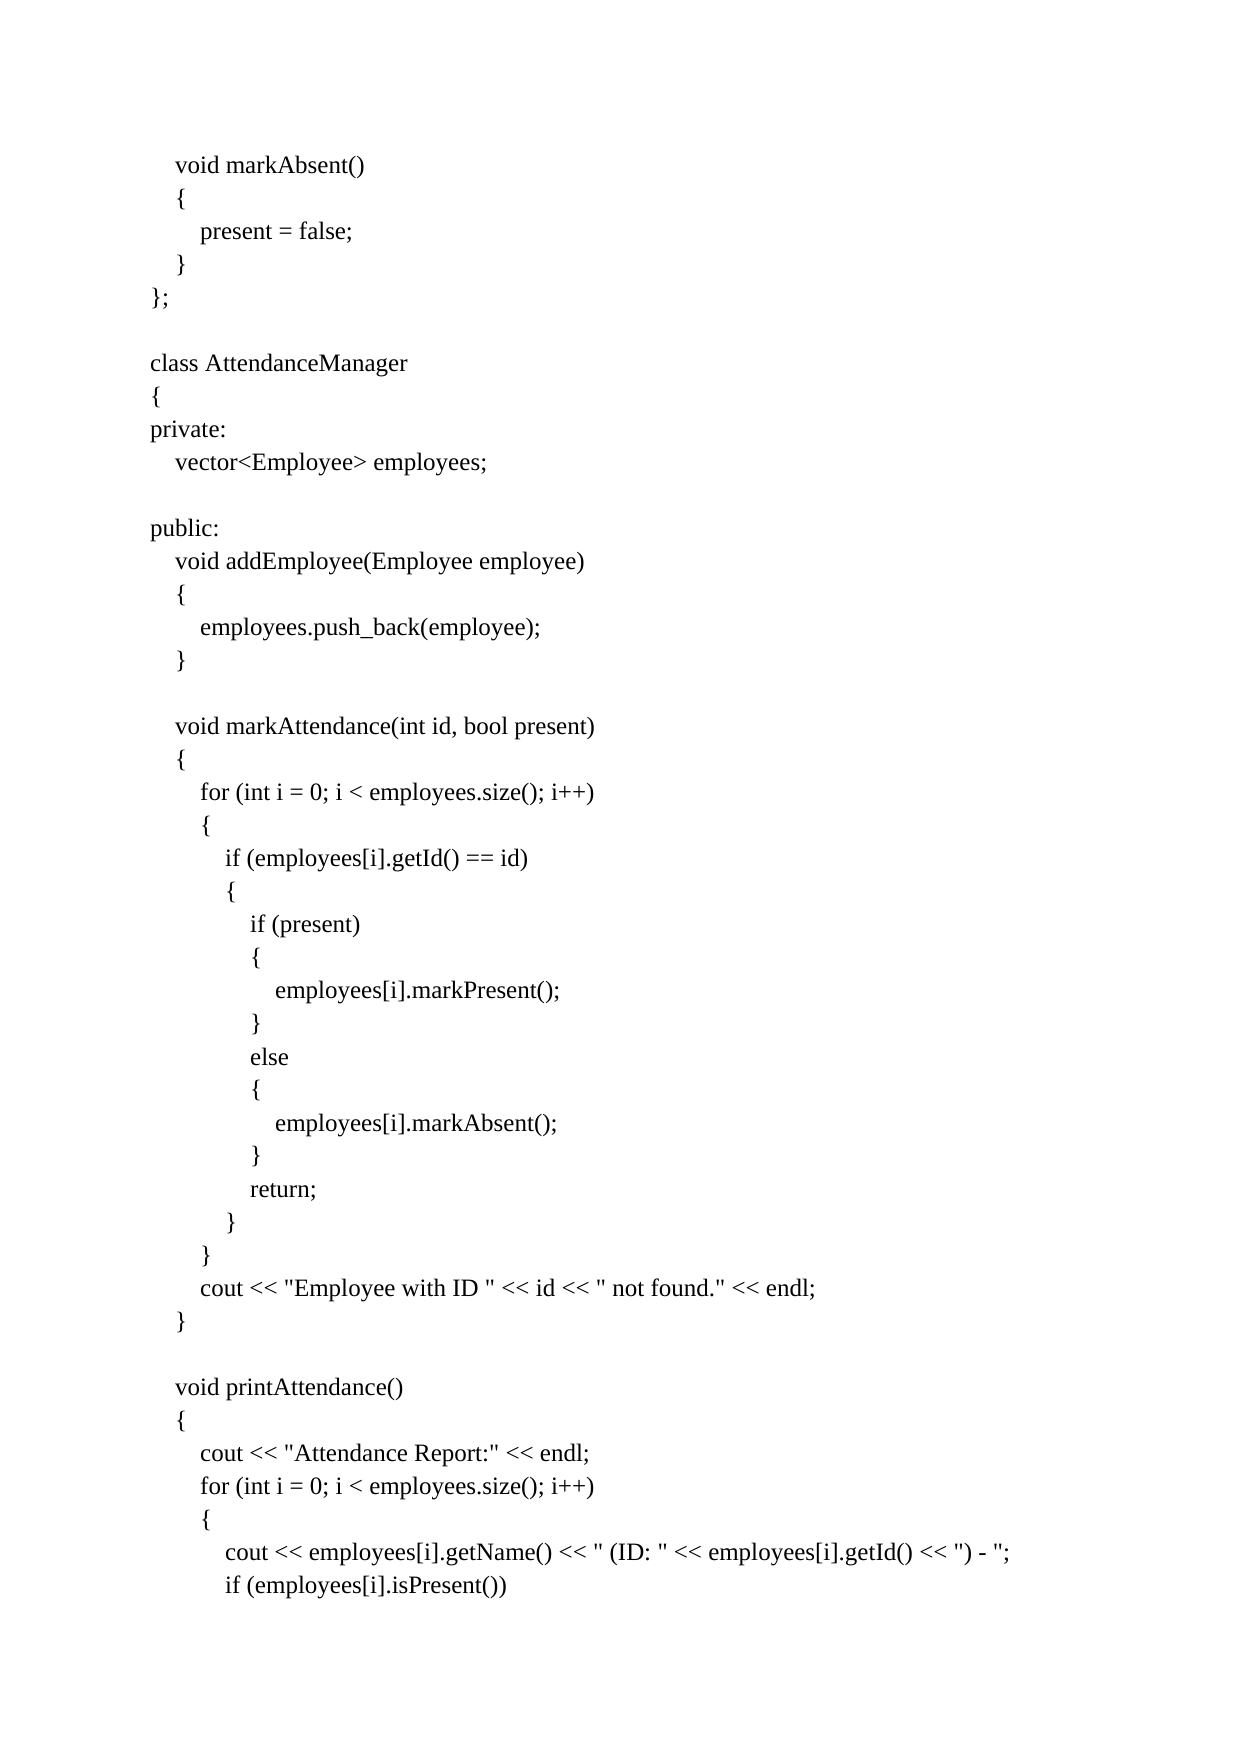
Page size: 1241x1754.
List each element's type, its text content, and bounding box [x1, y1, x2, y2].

text for (int i = 0; i < employees.size(); i++) [150, 777, 1090, 806]
text else [150, 1042, 1090, 1070]
text public: [150, 513, 1090, 542]
text vector<Employee> employees; [150, 447, 1090, 476]
text if (employees[i].isPresent()) [150, 1570, 1090, 1599]
text return; [150, 1174, 1090, 1202]
text } [150, 249, 1090, 278]
text { [150, 876, 1090, 905]
text private: [150, 414, 1090, 443]
text void markAbsent() [150, 150, 1090, 179]
text for (int i = 0; i < employees.size(); i++) [150, 1471, 1090, 1499]
text { [150, 942, 1090, 971]
text { [150, 1074, 1090, 1103]
text employees[i].markPresent(); [150, 976, 1090, 1004]
text cout << "Attendance Report:" << endl; [150, 1438, 1090, 1467]
text }; [150, 282, 1090, 311]
text present = false; [150, 216, 1090, 245]
text { [150, 810, 1090, 839]
text { [150, 579, 1090, 608]
text class AttendanceManager [150, 348, 1090, 377]
text } [150, 1008, 1090, 1037]
text } [150, 1141, 1090, 1169]
text } [150, 645, 1090, 674]
text employees.push_back(employee); [150, 612, 1090, 641]
text } [150, 1207, 1090, 1235]
text { [150, 183, 1090, 212]
text } [150, 1306, 1090, 1334]
text cout << employees[i].getName() << " (ID: " << employees[i].getId() << ") - "; [150, 1537, 1090, 1566]
text if (present) [150, 909, 1090, 938]
text { [150, 381, 1090, 410]
text employees[i].markAbsent(); [150, 1108, 1090, 1136]
text void addEmployee(Employee employee) [150, 546, 1090, 575]
text if (employees[i].getId() == id) [150, 843, 1090, 872]
text { [150, 744, 1090, 773]
text { [150, 1405, 1090, 1433]
text { [150, 1504, 1090, 1533]
text cout << "Employee with ID " << id << " not found." << endl; [150, 1273, 1090, 1301]
text } [150, 1240, 1090, 1268]
text void printAttendance() [150, 1372, 1090, 1401]
text void markAttendance(int id, bool present) [150, 711, 1090, 740]
